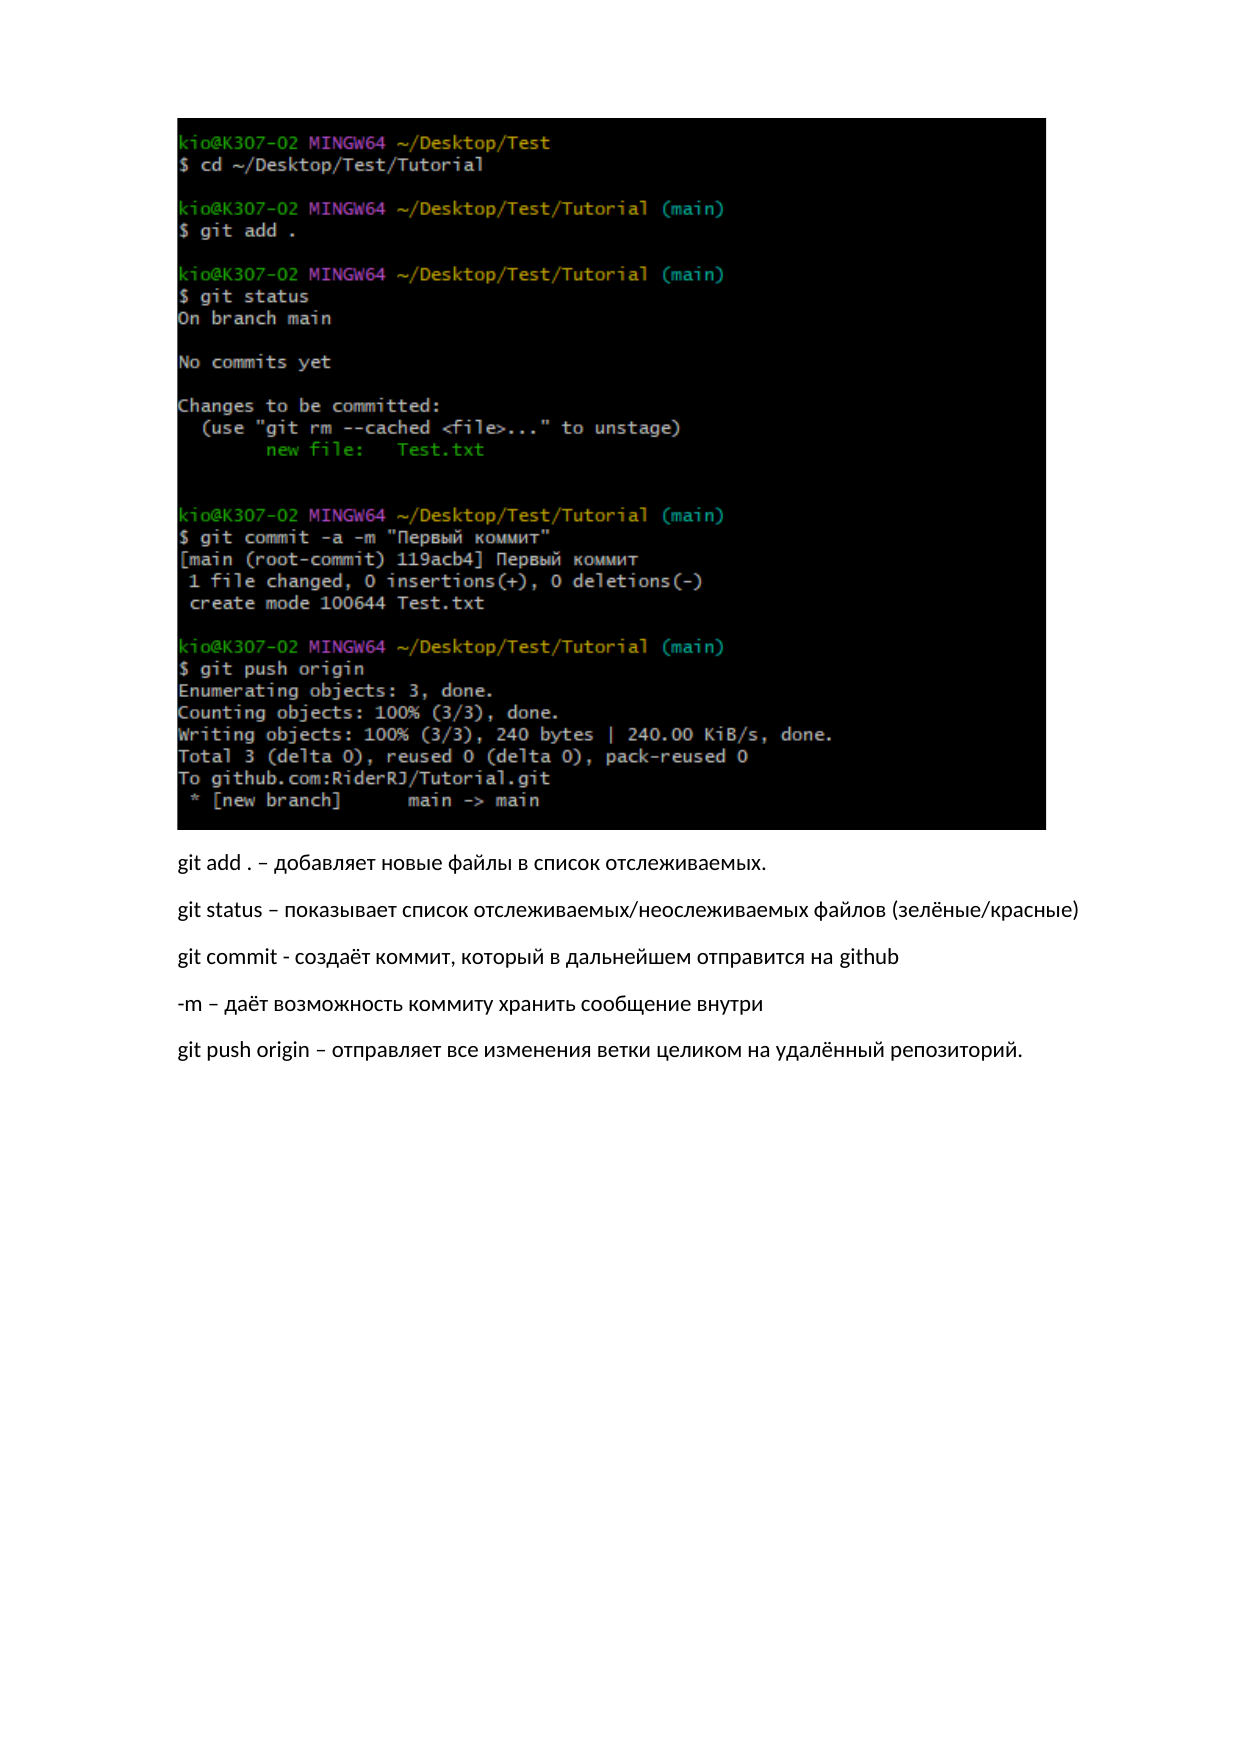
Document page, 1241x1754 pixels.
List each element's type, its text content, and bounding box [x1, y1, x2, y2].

text -m – даёт возможность коммиту хранить сообщение внутри [177, 989, 1152, 1017]
text git push origin – отправляет все изменения ветки целиком на удалённый репозиторий. [177, 1036, 1152, 1063]
text git add . – добавляет новые файлы в список отслеживаемых. [177, 848, 1152, 876]
text git status – показывает список отслеживаемых/неослеживаемых файлов (зелёные/красные) [177, 895, 1152, 923]
picture [177, 118, 1047, 830]
text git commit - создаёт коммит, который в дальнейшем отправится на github [177, 942, 1152, 970]
